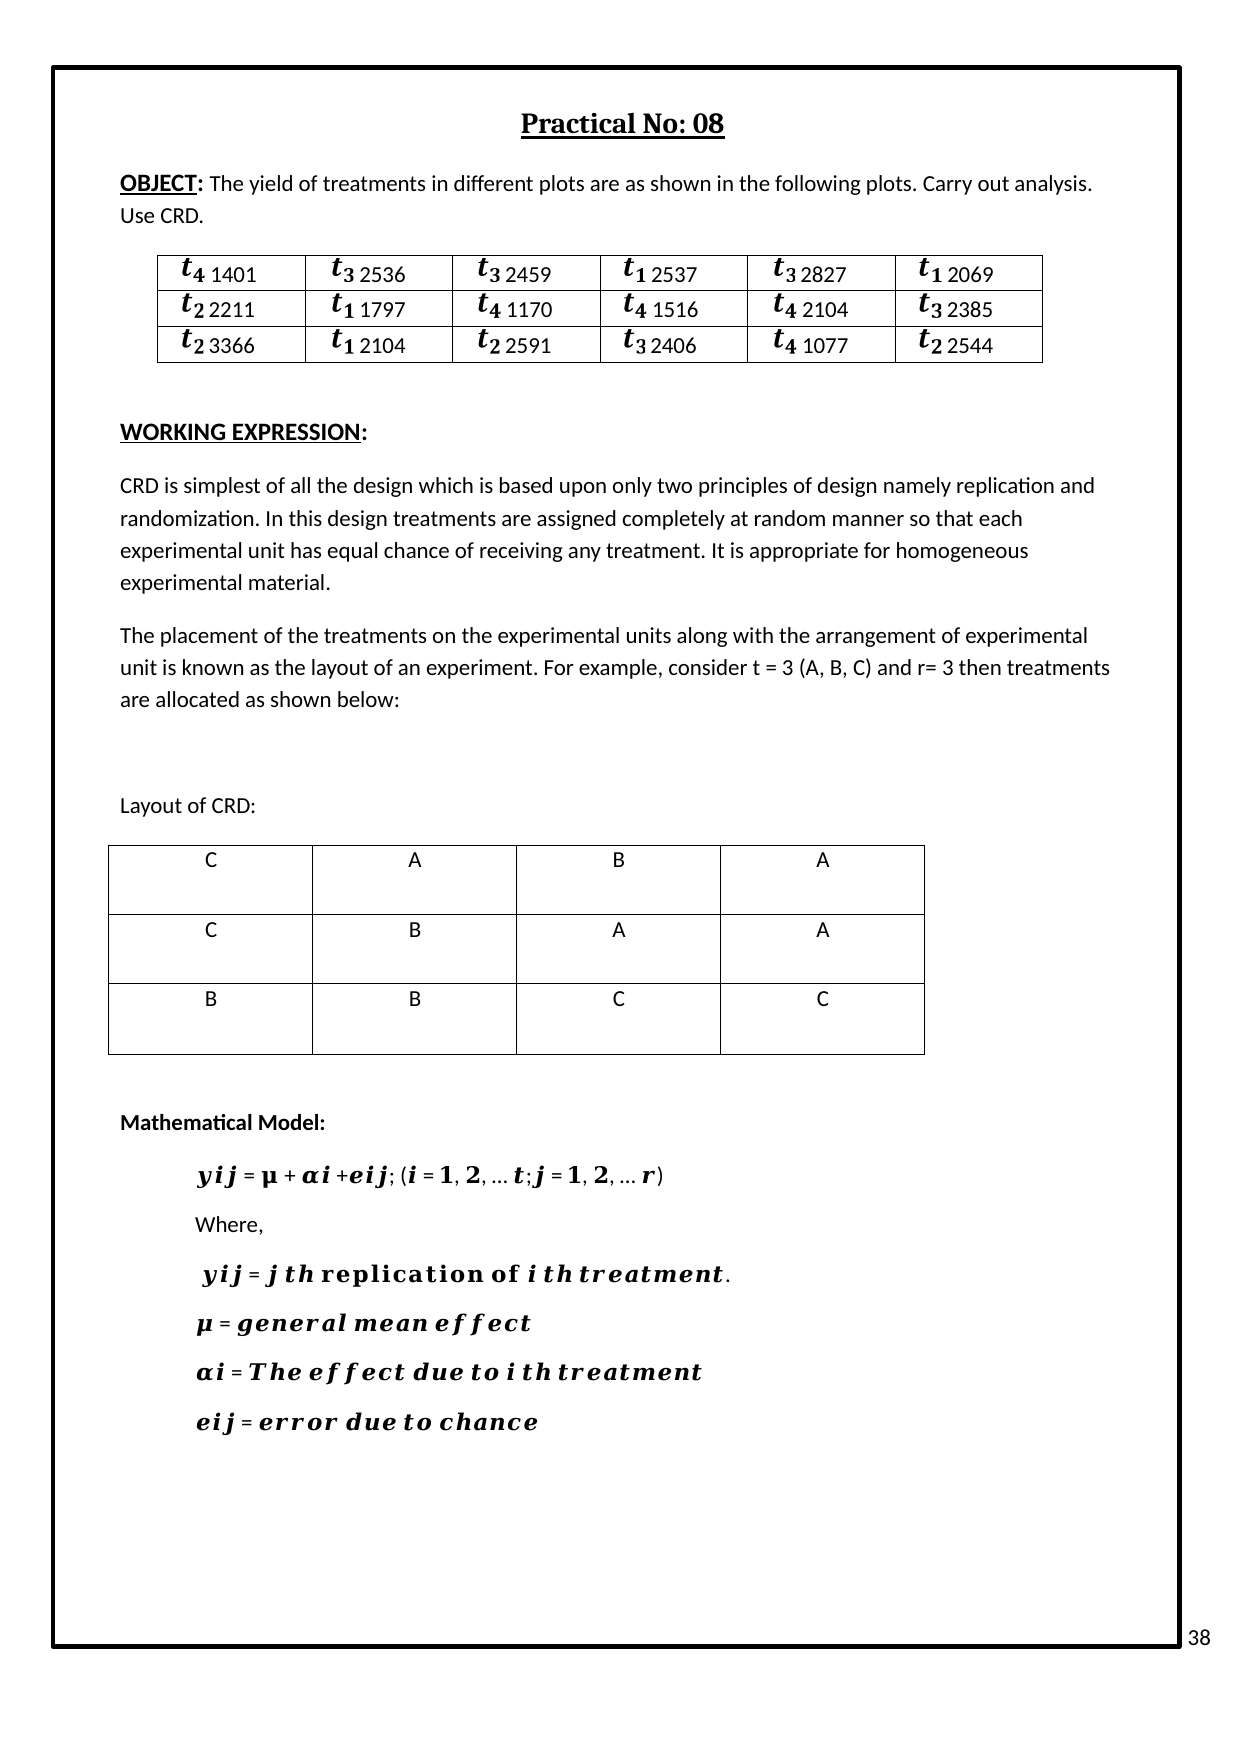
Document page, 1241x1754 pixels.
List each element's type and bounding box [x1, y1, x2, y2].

picture [331, 292, 354, 318]
picture [773, 328, 797, 354]
picture [477, 292, 501, 318]
picture [477, 328, 500, 354]
picture [181, 257, 205, 282]
picture [918, 292, 942, 318]
picture [918, 328, 942, 354]
picture [477, 257, 500, 282]
picture [918, 257, 942, 282]
picture [181, 292, 204, 318]
picture [773, 292, 797, 318]
picture [623, 328, 646, 354]
picture [331, 257, 354, 282]
picture [181, 328, 204, 354]
picture [331, 328, 354, 354]
picture [623, 292, 647, 318]
picture [623, 257, 646, 282]
picture [773, 257, 796, 282]
